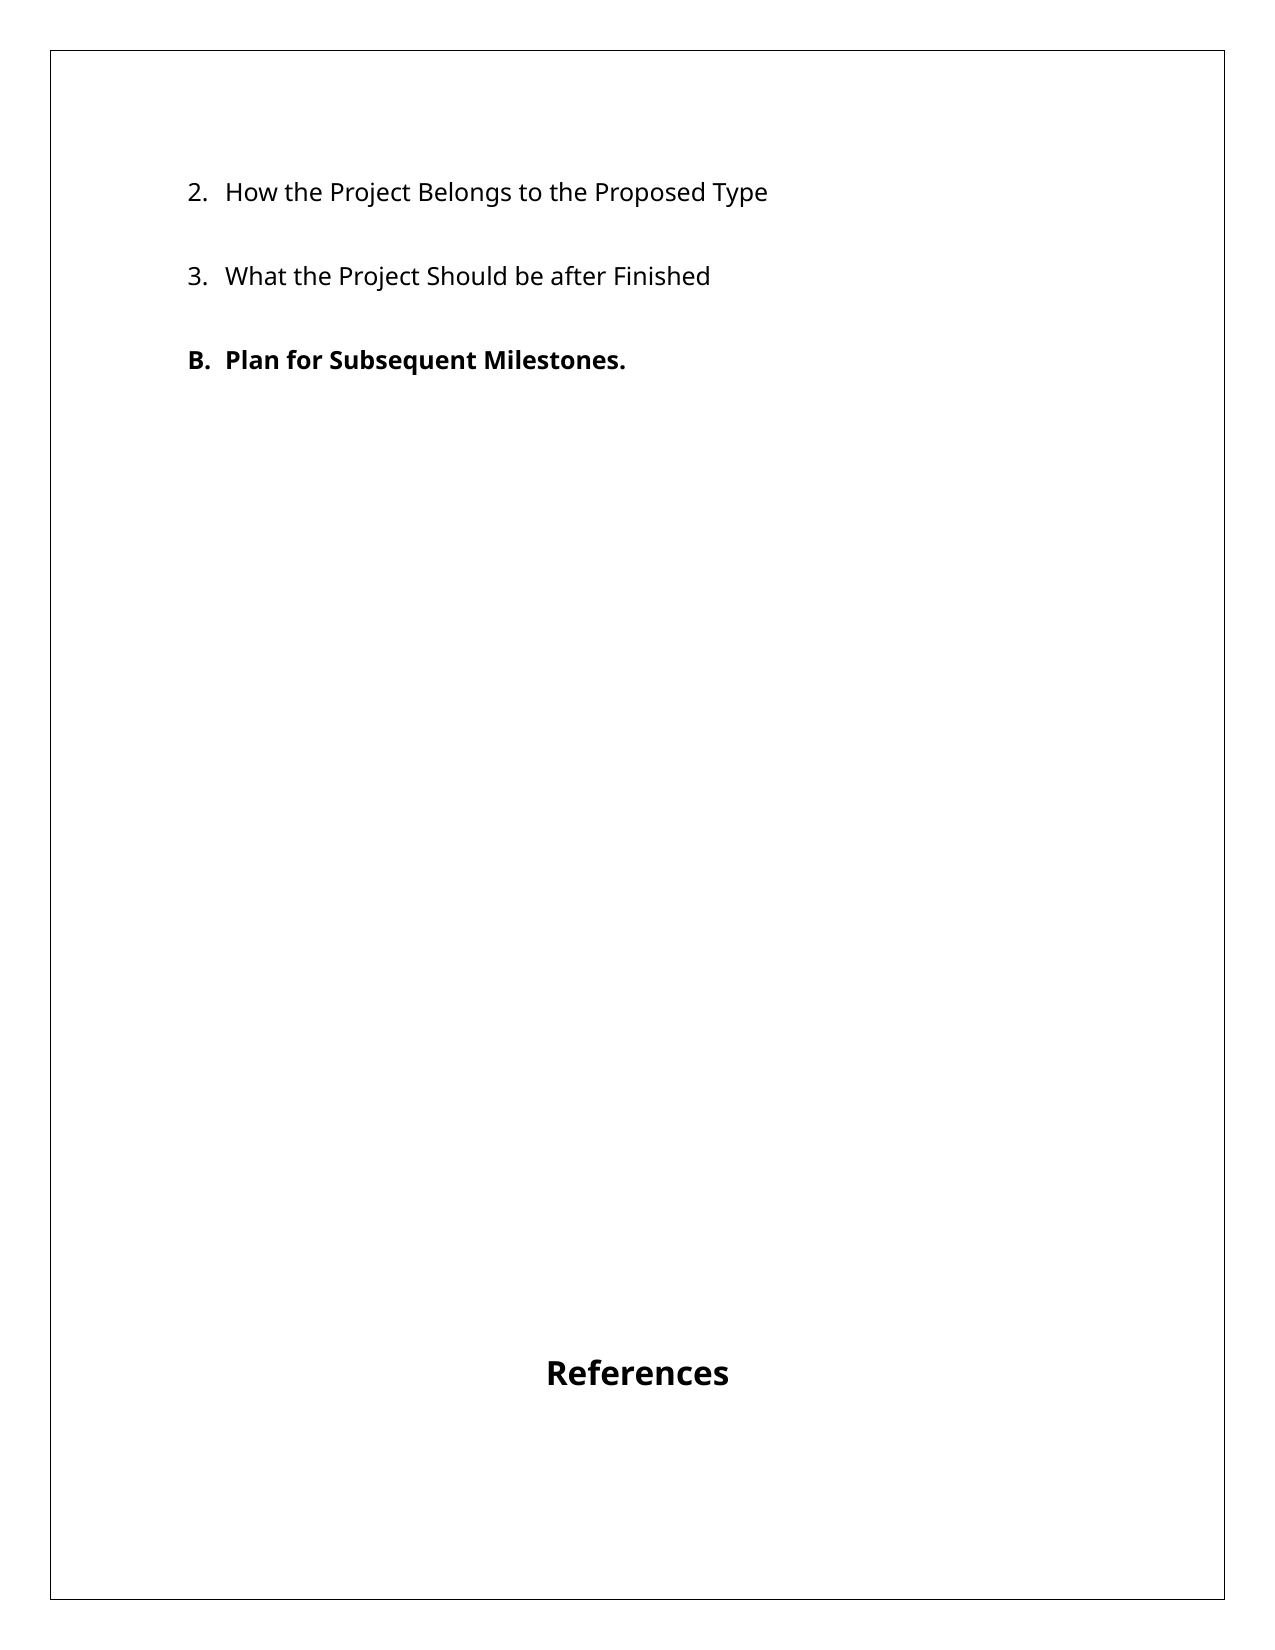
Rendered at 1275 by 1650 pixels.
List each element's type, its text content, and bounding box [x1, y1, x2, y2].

list How the Project Belongs to the Proposed Type [187, 159, 1087, 224]
list Plan for Subsequent Milestones. [187, 327, 1087, 392]
list What the Project Should be after Finished [187, 243, 1087, 308]
text References [187, 1340, 1087, 1405]
